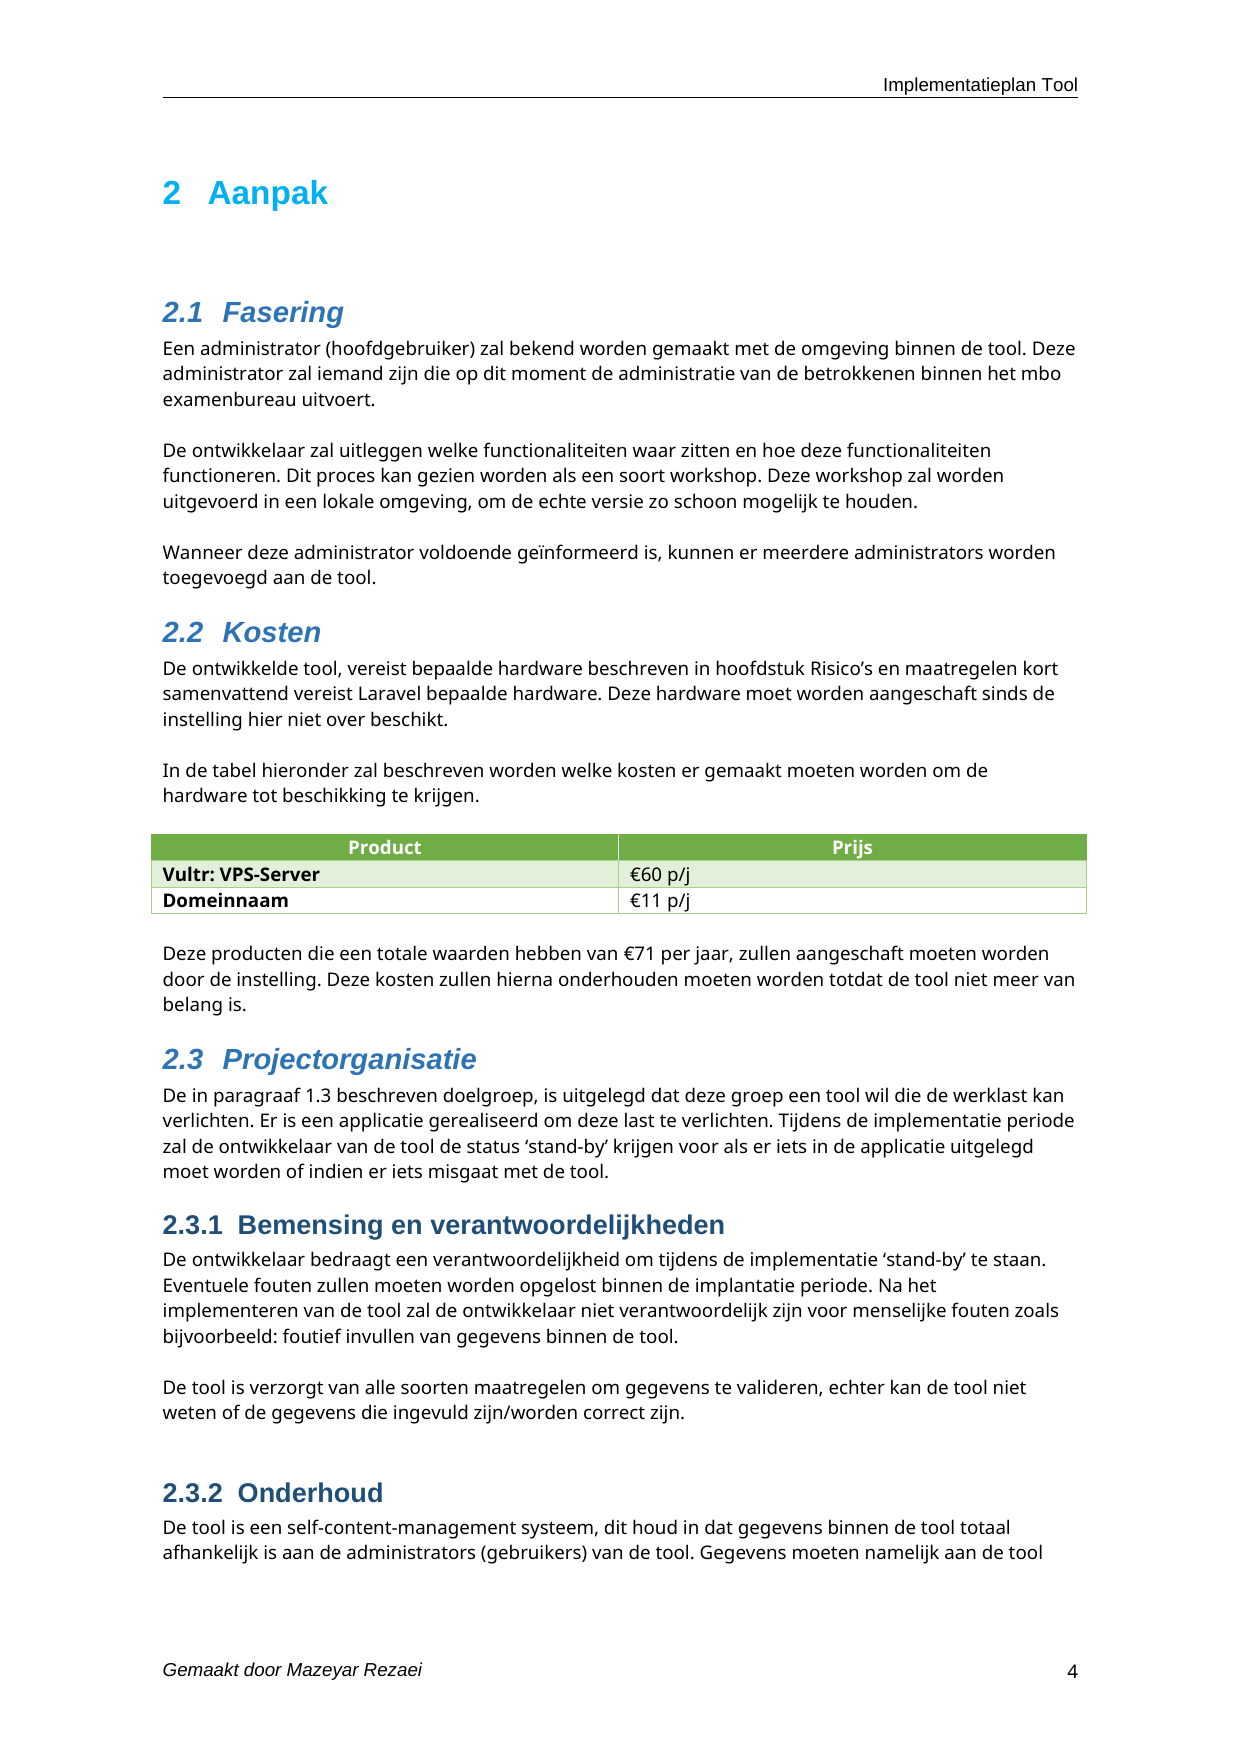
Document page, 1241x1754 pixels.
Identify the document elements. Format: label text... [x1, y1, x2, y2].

text In de tabel hieronder zal beschreven worden welke kosten er gemaakt moeten worden om de hardware tot beschikking te krijgen. [162, 757, 1078, 808]
subtitle Fasering [162, 295, 1078, 329]
text De ontwikkelaar zal uitleggen welke functionaliteiten waar zitten en hoe deze functionaliteiten functioneren. Dit proces kan gezien worden als een soort workshop. Deze workshop zal worden uitgevoerd in een lokale omgeving, om de echte versie zo schoon mogelijk te houden. [162, 437, 1078, 513]
text De ontwikkelde tool, vereist bepaalde hardware beschreven in hoofdstuk Risico’s en maatregelen kort samenvattend vereist Laravel bepaalde hardware. Deze hardware moet worden aangeschaft sinds de instelling hier niet over beschikt. [162, 655, 1078, 731]
subtitle Aanpak [162, 173, 1078, 211]
text De tool is verzorgt van alle soorten maatregelen om gegevens te valideren, echter kan de tool niet weten of de gegevens die ingevuld zijn/worden correct zijn. [162, 1374, 1078, 1425]
table_cell €60 p/j [619, 861, 1086, 887]
subtitle Kosten [162, 615, 1078, 649]
table_cell Domeinnaam [152, 888, 618, 913]
subtitle Bemensing en verantwoordelijkheden [162, 1209, 1078, 1240]
table_cell Vultr: VPS-Server [152, 861, 618, 887]
text Een administrator (hoofdgebruiker) zal bekend worden gemaakt met de omgeving binnen de tool. Deze administrator zal iemand zijn die op dit moment de administratie van de betrokkenen binnen het mbo examenbureau uitvoert. [162, 335, 1078, 411]
text De in paragraaf 1.3 beschreven doelgroep, is uitgelegd dat deze groep een tool wil die de werklast kan verlichten. Er is een applicatie gerealiseerd om deze last te verlichten. Tijdens de implementatie periode zal de ontwikkelaar van de tool de status ‘stand-by’ krijgen voor als er iets in de applicatie uitgelegd moet worden of indien er iets misgaat met de tool. [162, 1082, 1078, 1184]
table_header Product [152, 835, 618, 860]
subtitle Onderhoud [162, 1477, 1078, 1508]
text Wanneer deze administrator voldoende geïnformeerd is, kunnen er meerdere administrators worden toegevoegd aan de tool. [162, 539, 1078, 590]
text Deze producten die een totale waarden hebben van €71 per jaar, zullen aangeschaft moeten worden door de instelling. Deze kosten zullen hierna onderhouden moeten worden totdat de tool niet meer van belang is. [162, 941, 1078, 1017]
text De ontwikkelaar bedraagt een verantwoordelijkheid om tijdens de implementatie ‘stand-by’ te staan. Eventuele fouten zullen moeten worden opgelost binnen de implantatie periode. Na het implementeren van de tool zal de ontwikkelaar niet verantwoordelijk zijn voor menselijke fouten zoals bijvoorbeeld: foutief invullen van gegevens binnen de tool. [162, 1247, 1078, 1349]
table_cell €11 p/j [619, 888, 1086, 913]
table_header Prijs [619, 835, 1086, 860]
subtitle Projectorganisatie [162, 1042, 1078, 1076]
